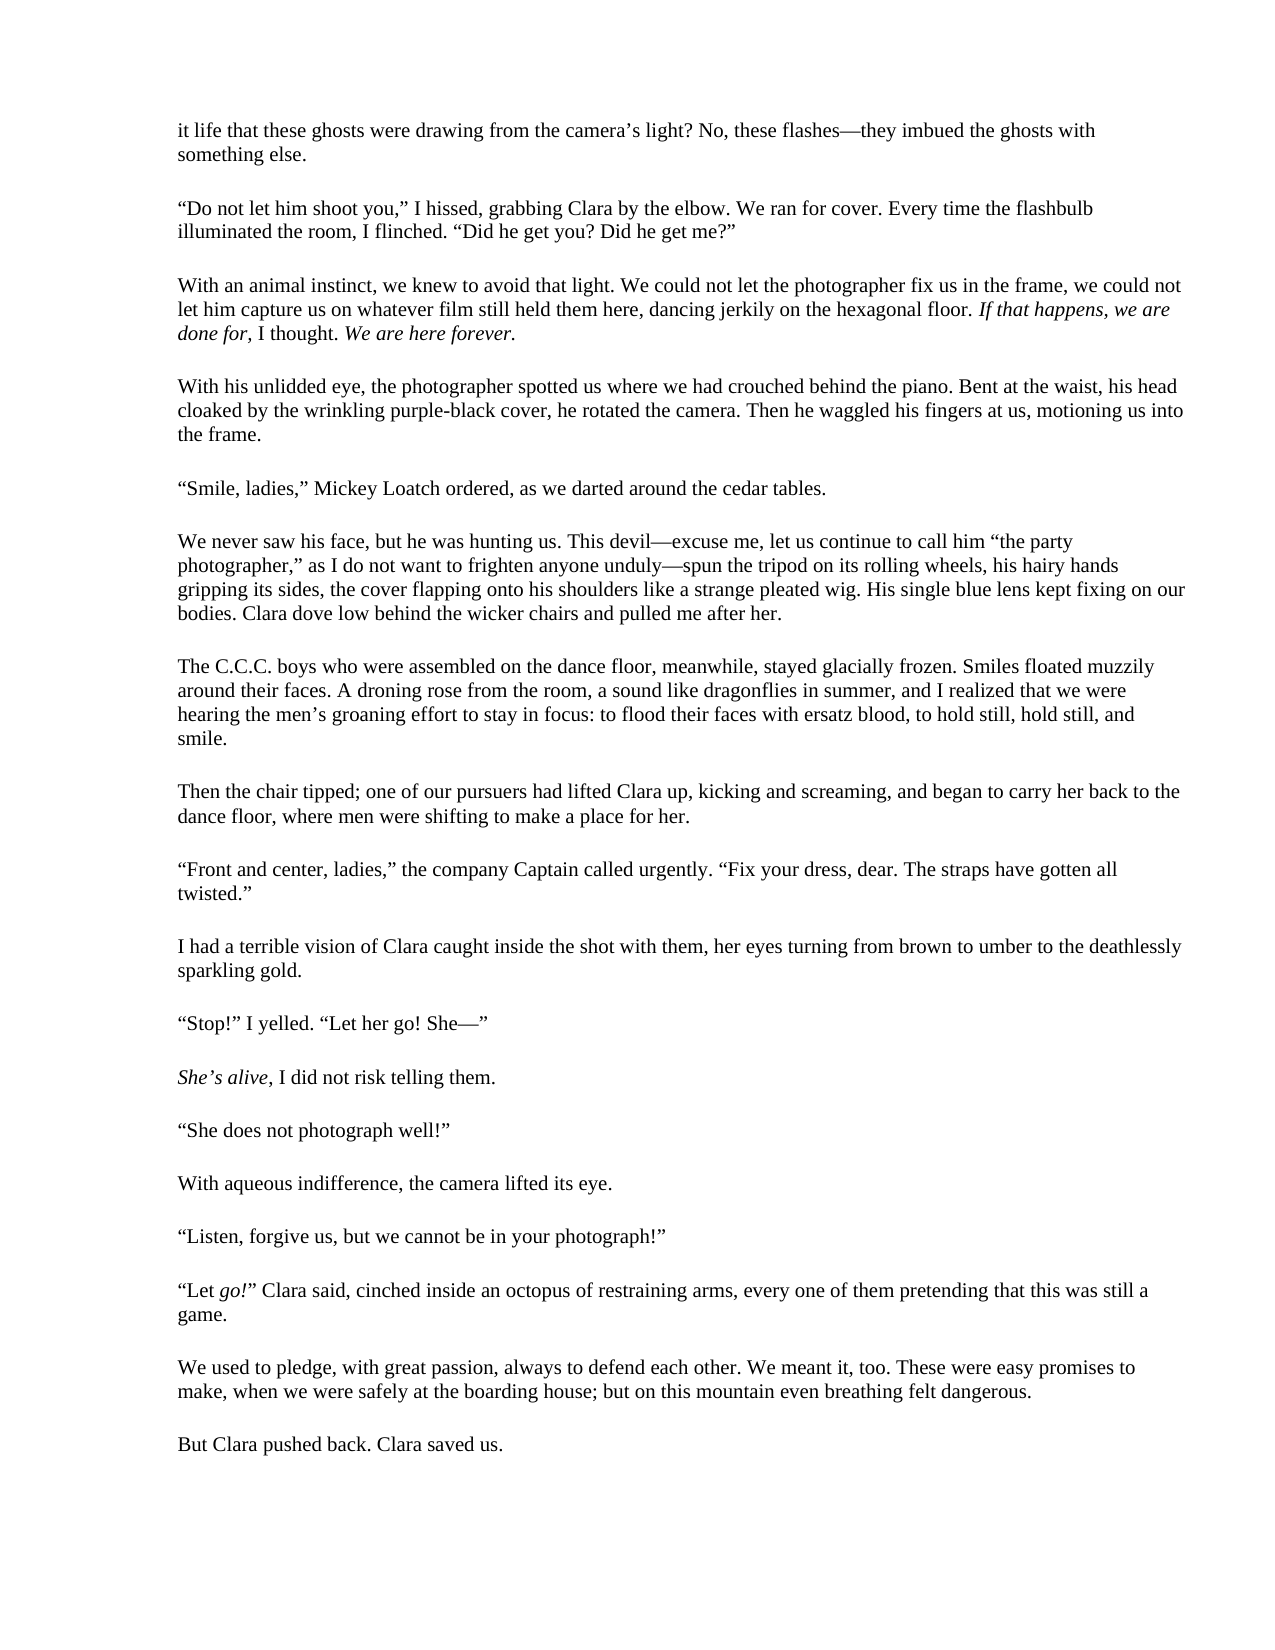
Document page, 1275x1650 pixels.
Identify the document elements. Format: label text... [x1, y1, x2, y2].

text “Let go!” Clara said, cinched inside an octopus of restraining arms, every one of them pretending that this was still a game. [177, 1277, 1186, 1326]
text “She does not photograph well!” [177, 1118, 1186, 1142]
text We never saw his face, but he was hunting us. This devil—excuse me, let us continue to call him “the party photographer,” as I do not want to frighten anyone unduly—spun the tripod on its rolling wheels, his hairy hands gripping its sides, the cover flapping onto his shoulders like a strange pleated wig. His single blue lens kept fixing on our bodies. Clara dove low behind the wicker chairs and pulled me after her. [177, 529, 1186, 625]
text The C.C.C. boys who were assembled on the dance floor, meanwhile, stayed glacially frozen. Smiles floated muzzily around their faces. A droning rose from the room, a sound like dragonflies in summer, and I realized that we were hearing the men’s groaning effort to stay in focus: to flood their faces with ersatz blood, to hold still, hold still, and smile. [177, 654, 1186, 750]
text With an animal instinct, we knew to avoid that light. We could not let the photographer fix us in the frame, we could not let him capture us on whatever film still held them here, dancing jerkily on the hexagonal floor. If that happens, we are done for, I thought. We are here forever. [177, 273, 1186, 345]
text “Listen, forgive us, but we cannot be in your photograph!” [177, 1224, 1186, 1248]
text We used to pledge, with great passion, always to defend each other. We meant it, too. These were easy promises to make, when we were safely at the boarding house; but on this mountain even breathing felt dangerous. [177, 1355, 1186, 1403]
text But Clara pushed back. Clara saved us. [177, 1432, 1186, 1456]
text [177, 118, 1186, 166]
text I had a terrible vision of Clara caught inside the shot with them, her eyes turning from brown to umber to the deathlessly sparkling gold. [177, 934, 1186, 982]
text She’s alive, I did not risk telling them. [177, 1064, 1186, 1089]
text With his unlidded eye, the photographer spotted us where we had crouched behind the piano. Bent at the waist, his head cloaked by the wrinkling purple-black cover, he rotated the camera. Then he waggled his fingers at us, motioning us into the frame. [177, 374, 1186, 446]
text “Front and center, ladies,” the company Captain called urgently. “Fix your dress, dear. The straps have gotten all twisted.” [177, 857, 1186, 905]
text Then the chair tipped; one of our pursuers had lifted Clara up, kicking and screaming, and began to carry her back to the dance floor, where men were shifting to make a place for her. [177, 779, 1186, 828]
text “Smile, ladies,” Mickey Loatch ordered, as we darted around the cedar tables. [177, 475, 1186, 499]
text With aqueous indifference, the camera lifted its eye. [177, 1171, 1186, 1195]
text “Stop!” I yelled. “Let her go! She—” [177, 1011, 1186, 1035]
text “Do not let him shoot you,” I hissed, grabbing Clara by the elbow. We ran for cover. Every time the flashbulb illuminated the room, I flinched. “Did he get you? Did he get me?” [177, 195, 1186, 243]
